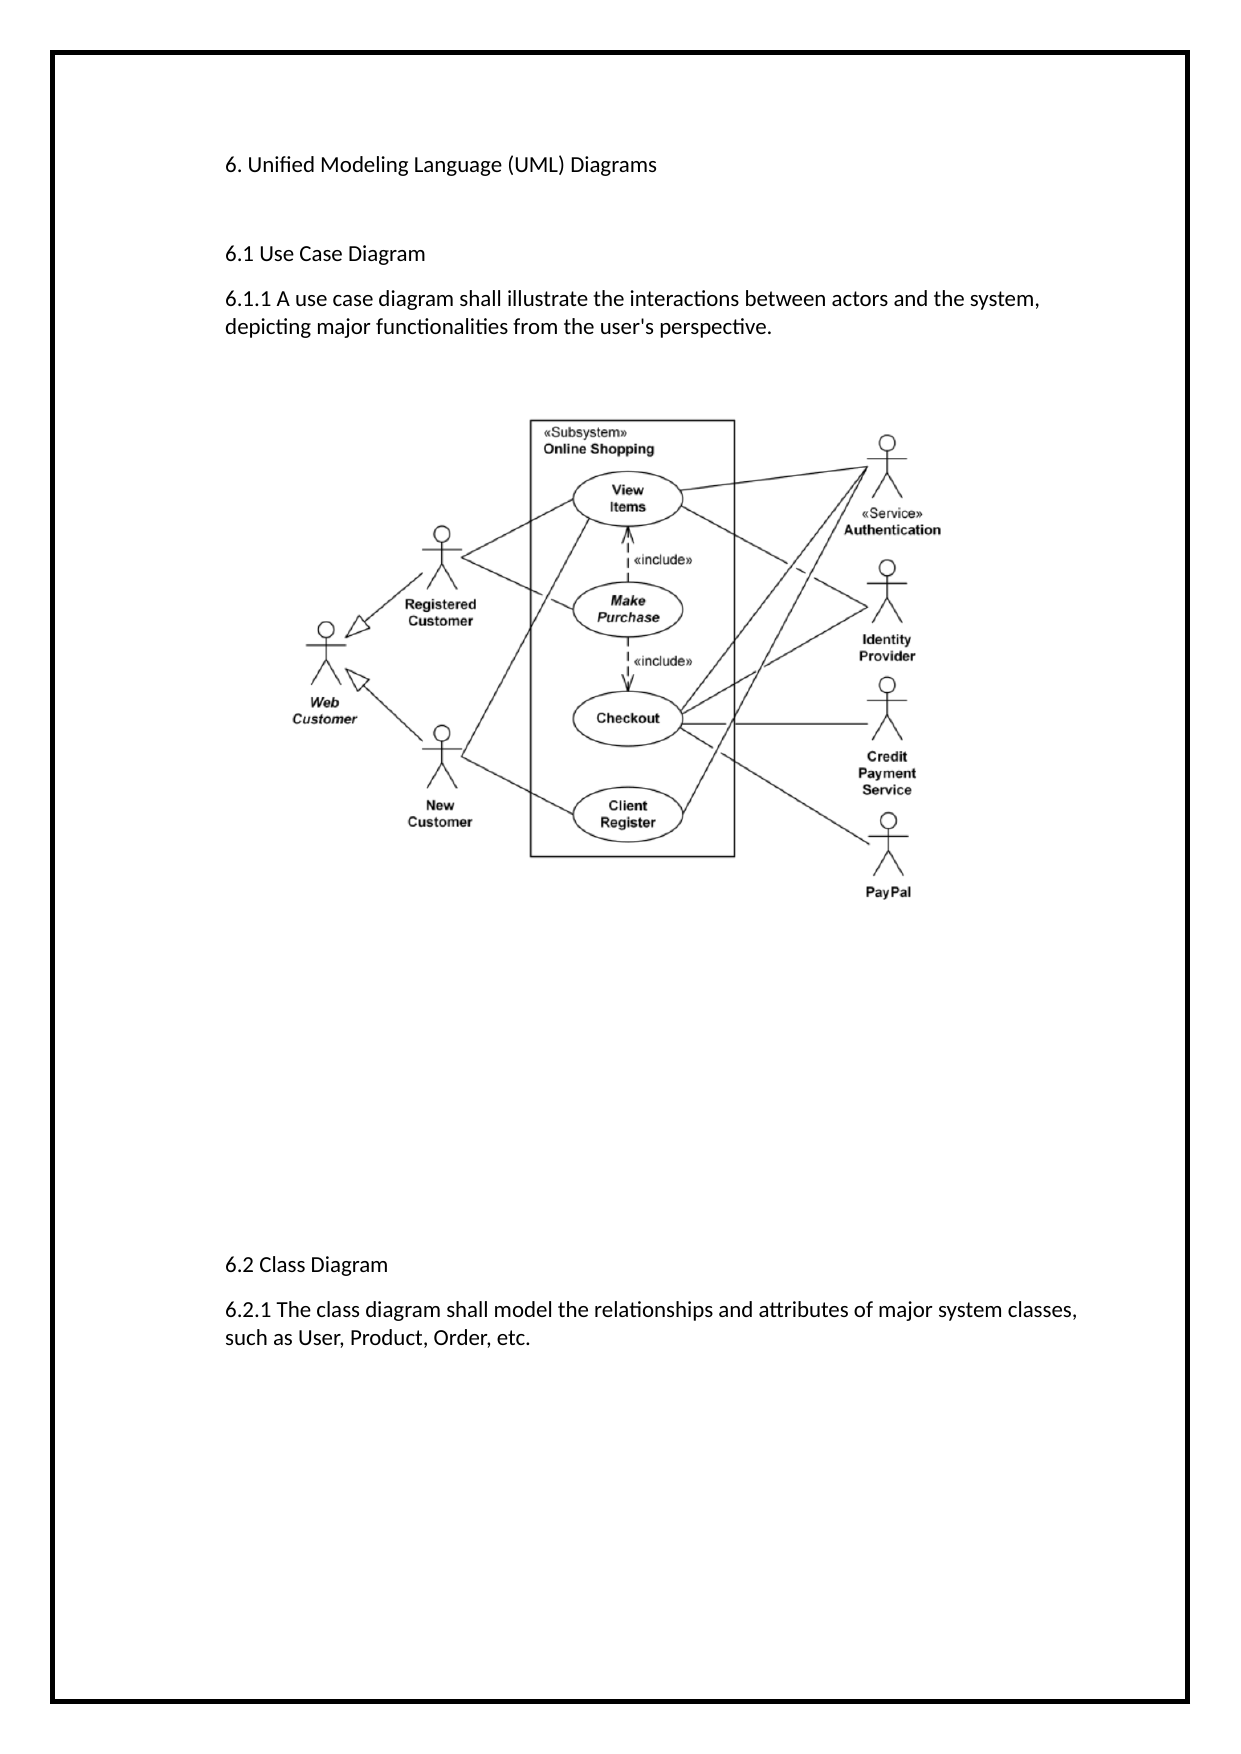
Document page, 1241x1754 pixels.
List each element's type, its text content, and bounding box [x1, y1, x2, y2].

text 6.1.1 A use case diagram shall illustrate the interactions between actors and the system, depicting major functionalities from the user's perspective. [225, 284, 1090, 340]
text 6.2 Class Diagram [225, 1250, 1090, 1278]
text 6. Unified Modeling Language (UML) Diagrams [225, 150, 1090, 178]
picture [225, 401, 1166, 921]
text 6.1 Use Case Diagram [225, 239, 1090, 267]
text 6.2.1 The class diagram shall model the relationships and attributes of major system classes, such as User, Product, Order, etc. [225, 1295, 1090, 1351]
